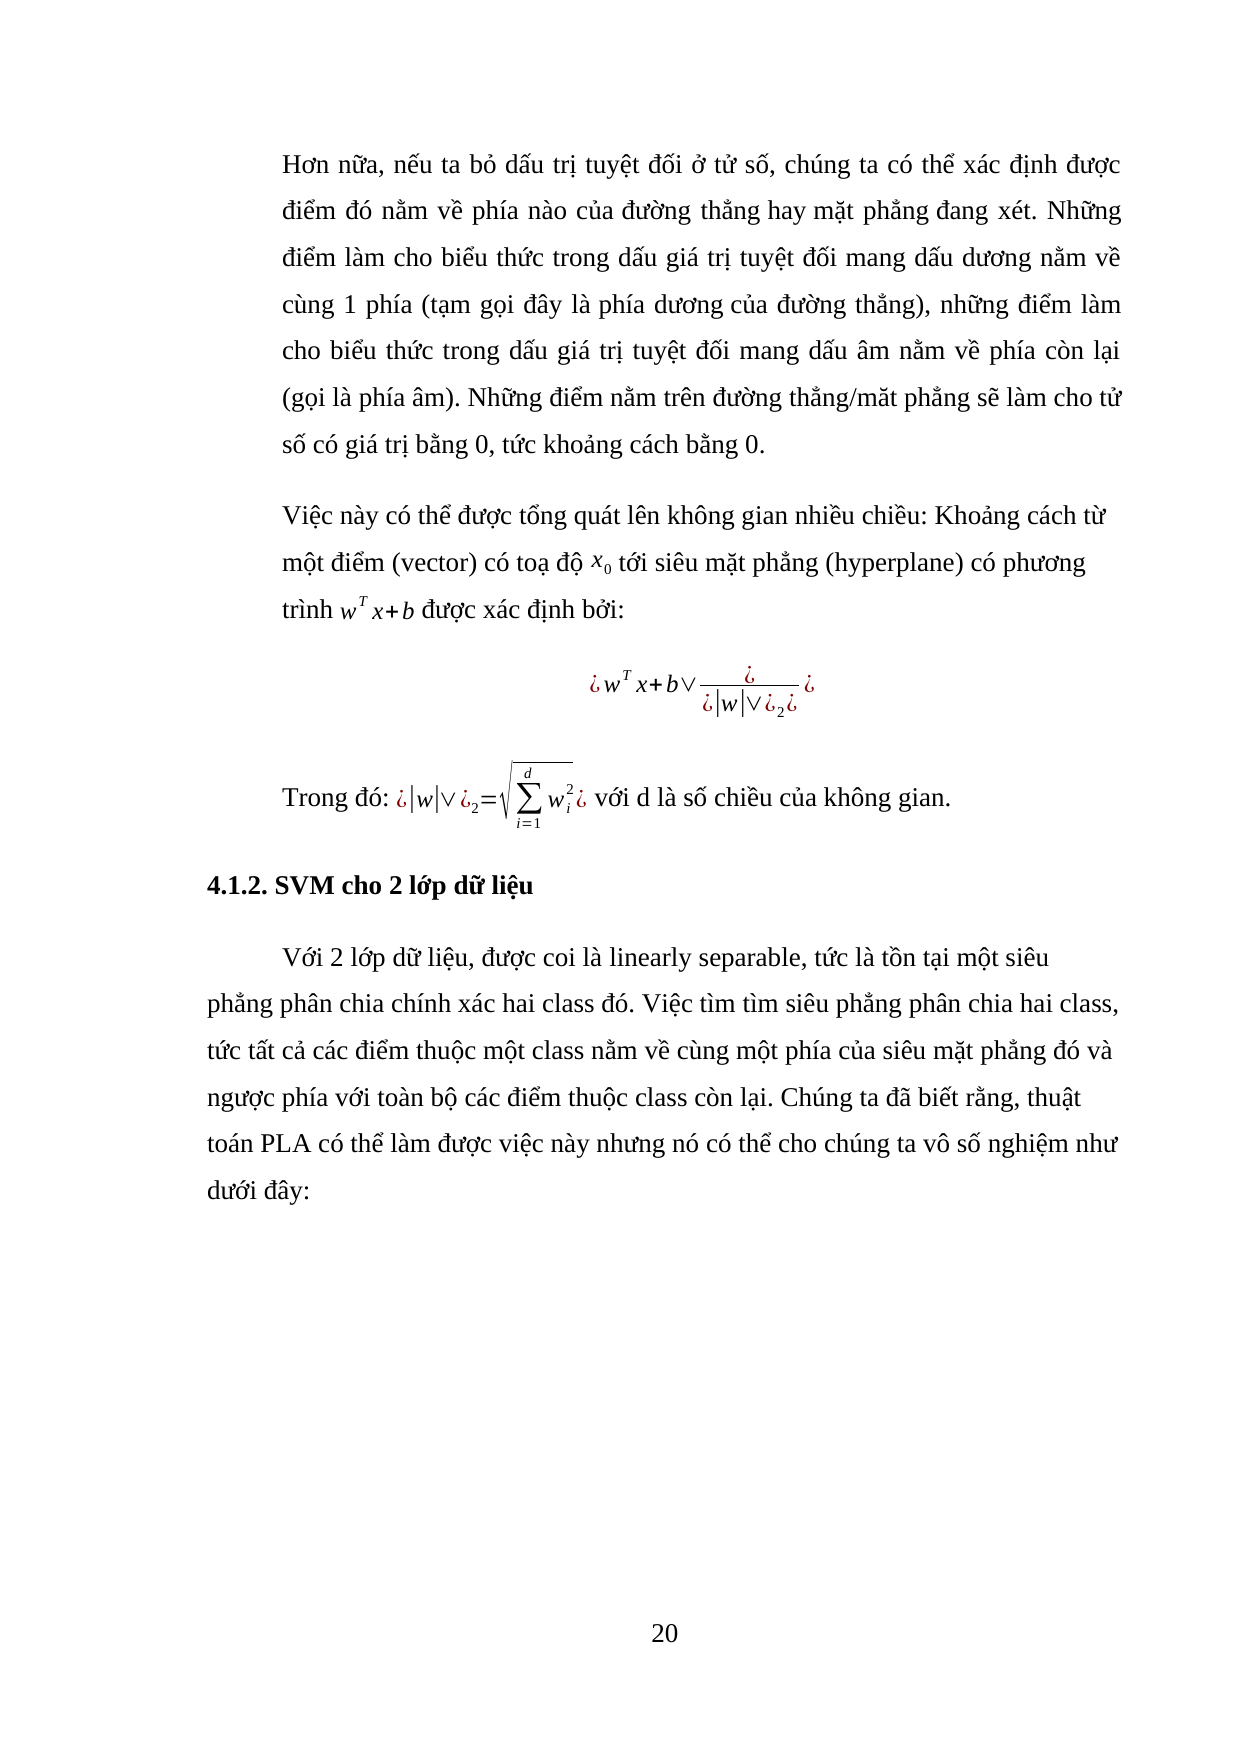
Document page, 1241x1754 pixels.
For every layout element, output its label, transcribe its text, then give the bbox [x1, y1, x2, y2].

text Hơn nữa, nếu ta bỏ dấu trị tuyệt đối ở tử số, chúng ta có thể xác định được điểm đó nằm về phía nào của đường thẳng hay mặt phẳng đang xét. Những điểm làm cho biểu thức trong dấu giá trị tuyệt đối mang dấu dương nằm về cùng 1 phía (tạm gọi đây là phía dương của đường thẳng), những điểm làm cho biểu thức trong dấu giá trị tuyệt đối mang dấu âm nằm về phía còn lại (gọi là phía âm). Những điểm nằm trên đường thẳng/măt phẳng sẽ làm cho tử số có giá trị bằng 0, tức khoảng cách bằng 0. [282, 179, 1122, 241]
text Trong đó: với d là số chiều của không gian. [207, 760, 1122, 833]
text Việc này có thể được tổng quát lên không gian nhiều chiều: Khoảng cách từ một điểm (vector) có toạ độ tới siêu mặt phẳng (hyperplane) có phương trình được xác định bởi: [282, 499, 1122, 624]
text Với 2 lớp dữ liệu, được coi là linearly separable, tức là tồn tại một siêu phẳng phân chia chính xác hai class đó. Việc tìm tìm siêu phẳng phân chia hai class, tức tất cả các điểm thuộc một class nằm về cùng một phía của siêu mặt phẳng đó và ngược phía với toàn bộ các điểm thuộc class còn lại. Chúng ta đã biết rằng, thuật toán PLA có thể làm được việc này nhưng nó có thể cho chúng ta vô số nghiệm như dưới đây: [207, 941, 1122, 1205]
subtitle 4.1.2. SVM cho 2 lớp dữ liệu [207, 869, 1122, 900]
text Hơn nữa, nếu ta bỏ dấu trị tuyệt đối ở tử số, chúng ta có thể xác định được điểm đó nằm về phía nào của đường thẳng hay mặt phẳng đang xét. Những điểm làm cho biểu thức trong dấu giá trị tuyệt đối mang dấu dương nằm về cùng 1 phía (tạm gọi đây là phía dương của đường thẳng), những điểm làm cho biểu thức trong dấu giá trị tuyệt đối mang dấu âm nằm về phía còn lại (gọi là phía âm). Những điểm nằm trên đường thẳng/măt phẳng sẽ làm cho tử số có giá trị bằng 0, tức khoảng cách bằng 0. [282, 272, 1122, 334]
text Hơn nữa, nếu ta bỏ dấu trị tuyệt đối ở tử số, chúng ta có thể xác định được điểm đó nằm về phía nào của đường thẳng hay mặt phẳng đang xét. Những điểm làm cho biểu thức trong dấu giá trị tuyệt đối mang dấu dương nằm về cùng 1 phía (tạm gọi đây là phía dương của đường thẳng), những điểm làm cho biểu thức trong dấu giá trị tuyệt đối mang dấu âm nằm về phía còn lại (gọi là phía âm). Những điểm nằm trên đường thẳng/măt phẳng sẽ làm cho tử số có giá trị bằng 0, tức khoảng cách bằng 0. [282, 366, 1122, 459]
